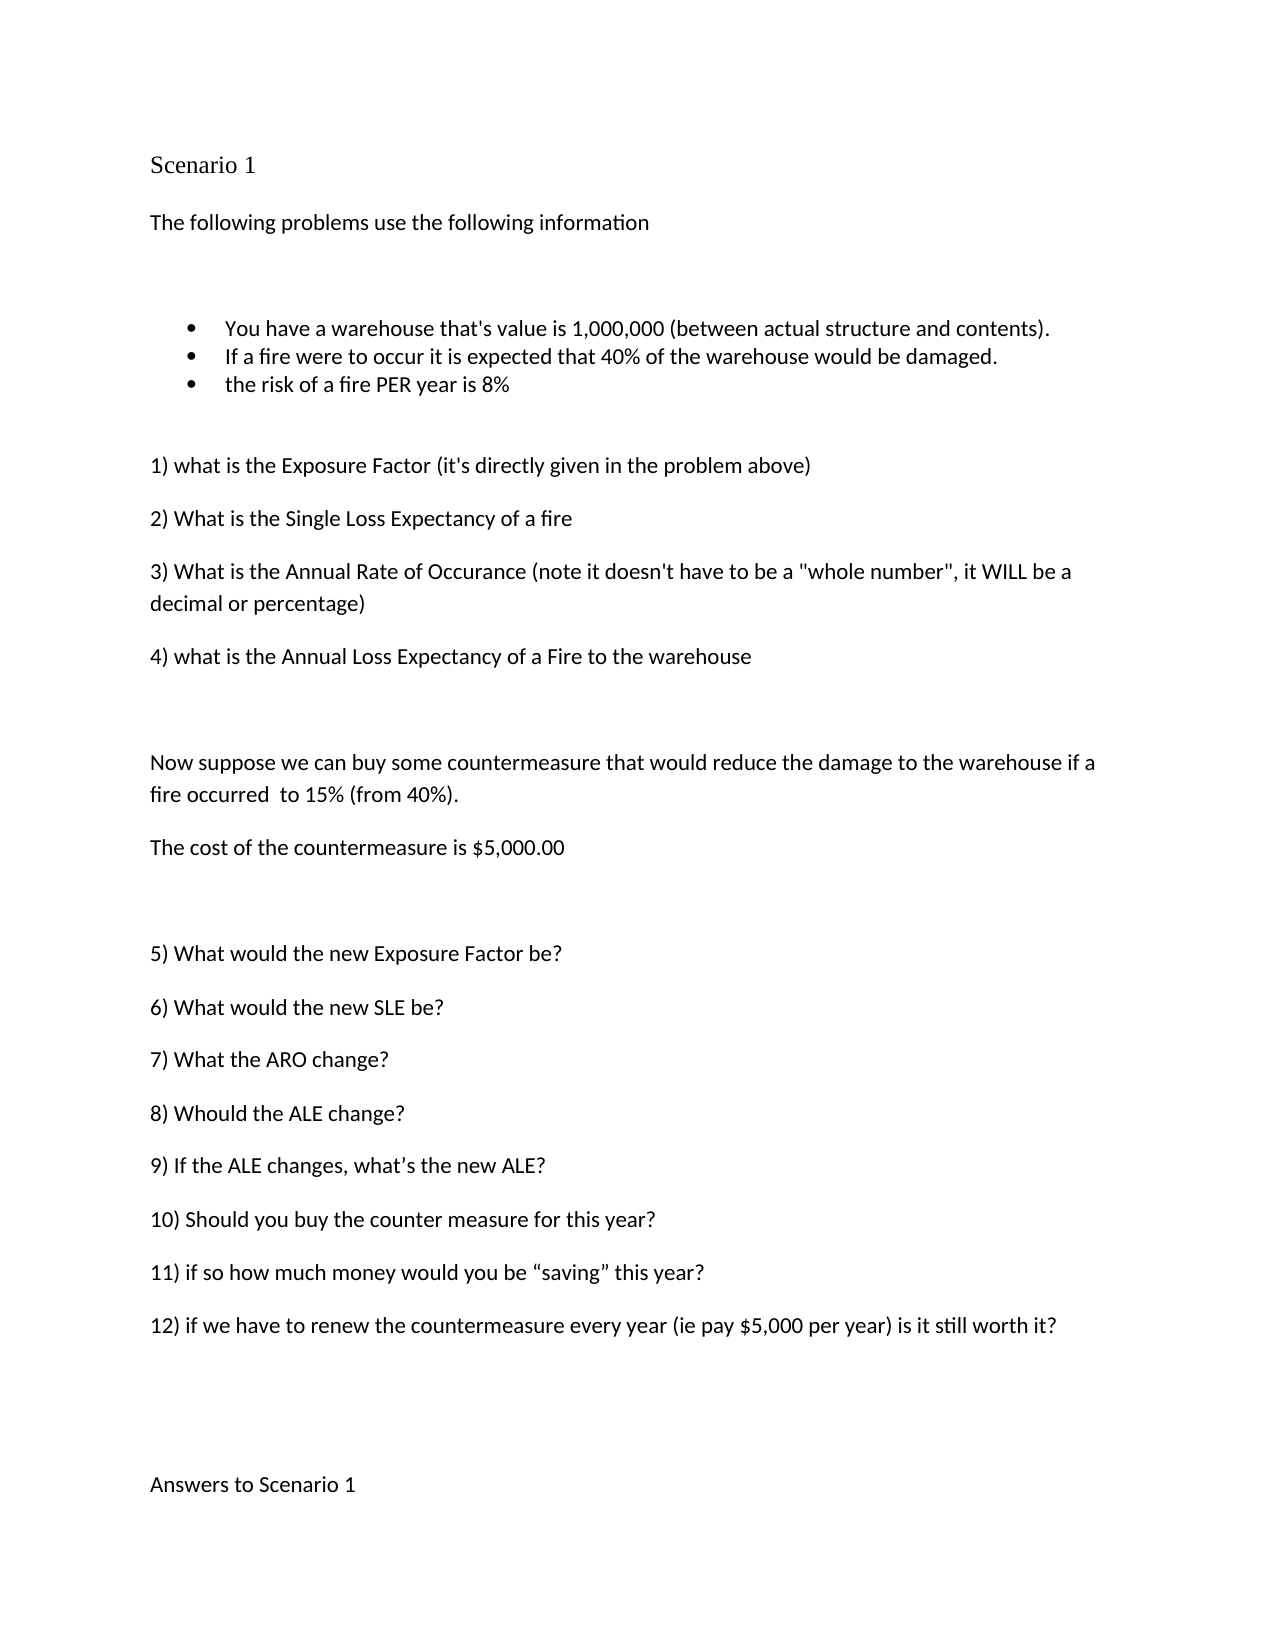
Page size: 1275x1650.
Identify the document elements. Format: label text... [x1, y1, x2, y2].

text 1) what is the Exposure Factor (it's directly given in the problem above) [150, 451, 1125, 479]
list You have a warehouse that's value is 1,000,000 (between actual structure and contents). [187, 314, 1125, 342]
text 3) What is the Annual Rate of Occurance (note it doesn't have to be a "whole number", it WILL be a decimal or percentage) [150, 557, 1125, 617]
text 6) What would the new SLE be? [150, 993, 1125, 1021]
text 5) What would the new Exposure Factor be? [150, 939, 1125, 968]
text 10) Should you buy the counter measure for this year? [150, 1205, 1125, 1233]
text The cost of the countermeasure is $5,000.00 [150, 833, 1125, 862]
text 2) What is the Single Loss Expectancy of a fire [150, 504, 1125, 532]
text 4) what is the Annual Loss Expectancy of a Fire to the warehouse [150, 642, 1125, 670]
text Scenario 1 [150, 150, 1125, 179]
text The following problems use the following information [150, 208, 1125, 236]
text Answers to Scenario 1 [150, 1470, 1125, 1498]
list If a fire were to occur it is expected that 40% of the warehouse would be damaged. [187, 342, 1125, 370]
text 7) What the ARO change? [150, 1046, 1125, 1074]
text 12) if we have to renew the countermeasure every year (ie pay $5,000 per year) is it still worth it? [150, 1311, 1125, 1339]
text 9) If the ALE changes, what’s the new ALE? [150, 1152, 1125, 1180]
list the risk of a fire PER year is 8% [187, 370, 1125, 398]
text 8) Whould the ALE change? [150, 1099, 1125, 1127]
text 11) if so how much money would you be “saving” this year? [150, 1258, 1125, 1286]
text Now suppose we can buy some countermeasure that would reduce the damage to the warehouse if a fire occurred to 15% (from 40%). [150, 748, 1125, 808]
